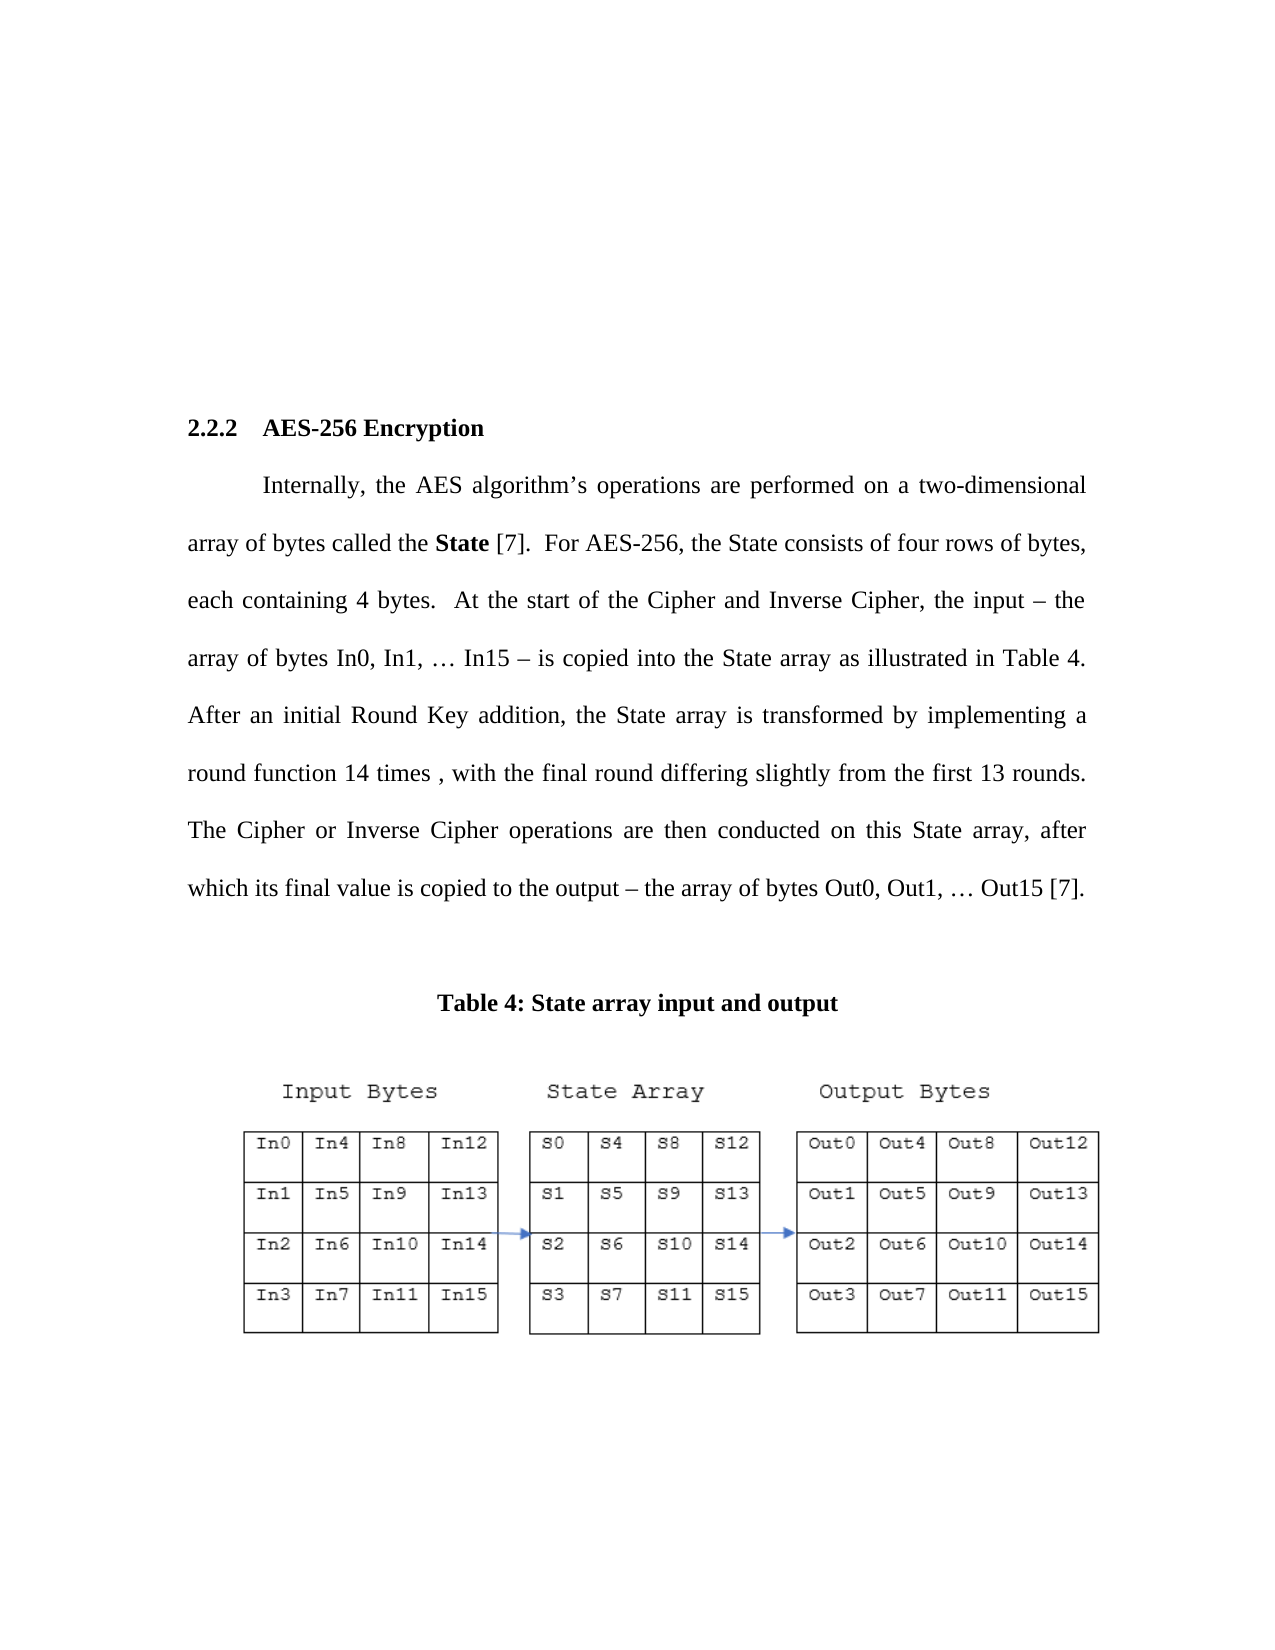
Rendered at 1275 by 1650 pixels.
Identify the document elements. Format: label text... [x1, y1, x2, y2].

text Table 4: State array input and output [187, 988, 1087, 1017]
subtitle 2.2.2 AES-256 Encryption [187, 413, 1087, 442]
text Internally, the AES algorithm’s operations are performed on a two-dimensional array of bytes called the State [7]. For AES-256, the State consists of four rows of bytes, each containing 4 bytes. At the start of the Cipher and Inverse Cipher, the input – the array of bytes In0, In1, … In15 – is copied into the State array as illustrated in Table 4. After an initial Round Key addition, the State array is transformed by implementing a round function 14 times , with the final round differing slightly from the first 13 rounds. The Cipher or Inverse Cipher operations are then conducted on this State array, after which its final value is copied to the output – the array of bytes Out0, Out1, … Out15 [7]. [187, 470, 1087, 902]
picture [225, 1037, 1125, 1368]
